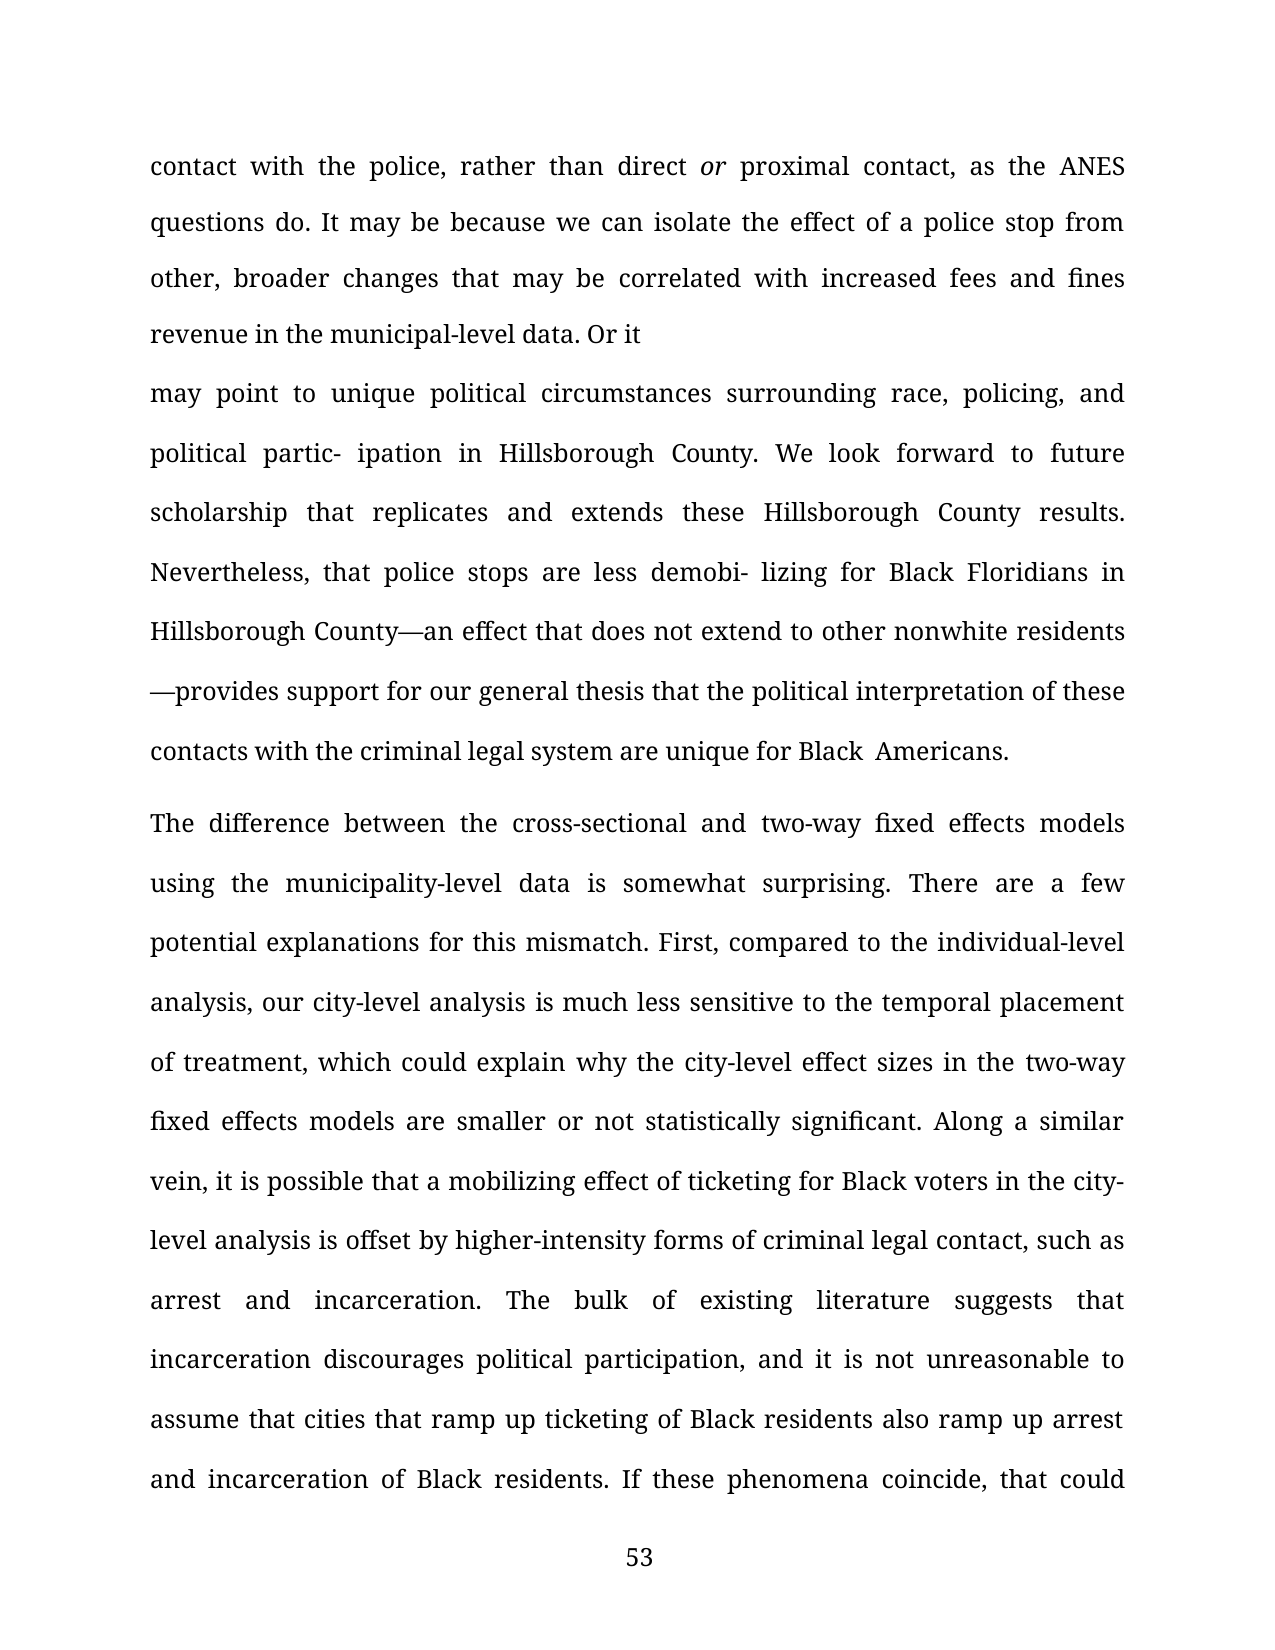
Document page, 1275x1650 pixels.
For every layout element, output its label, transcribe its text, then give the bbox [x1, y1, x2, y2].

text contact with the police, rather than direct or proximal contact, as the ANES questions do. It may be because we can isolate the effect of a police stop from other, broader changes that may be correlated with increased fees and fines revenue in the municipal-level data. Or it [150, 149, 1125, 351]
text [150, 806, 1125, 1495]
text may point to unique political circumstances surrounding race, policing, and political partic- ipation in Hillsborough County. We look forward to future scholarship that replicates and extends these Hillsborough County results. Nevertheless, that police stops are less demobi- lizing for Black Floridians in Hillsborough County—an effect that does not extend to other nonwhite residents—provides support for our general thesis that the political interpretation of these contacts with the criminal legal system are unique for Black Americans. [150, 376, 1125, 767]
